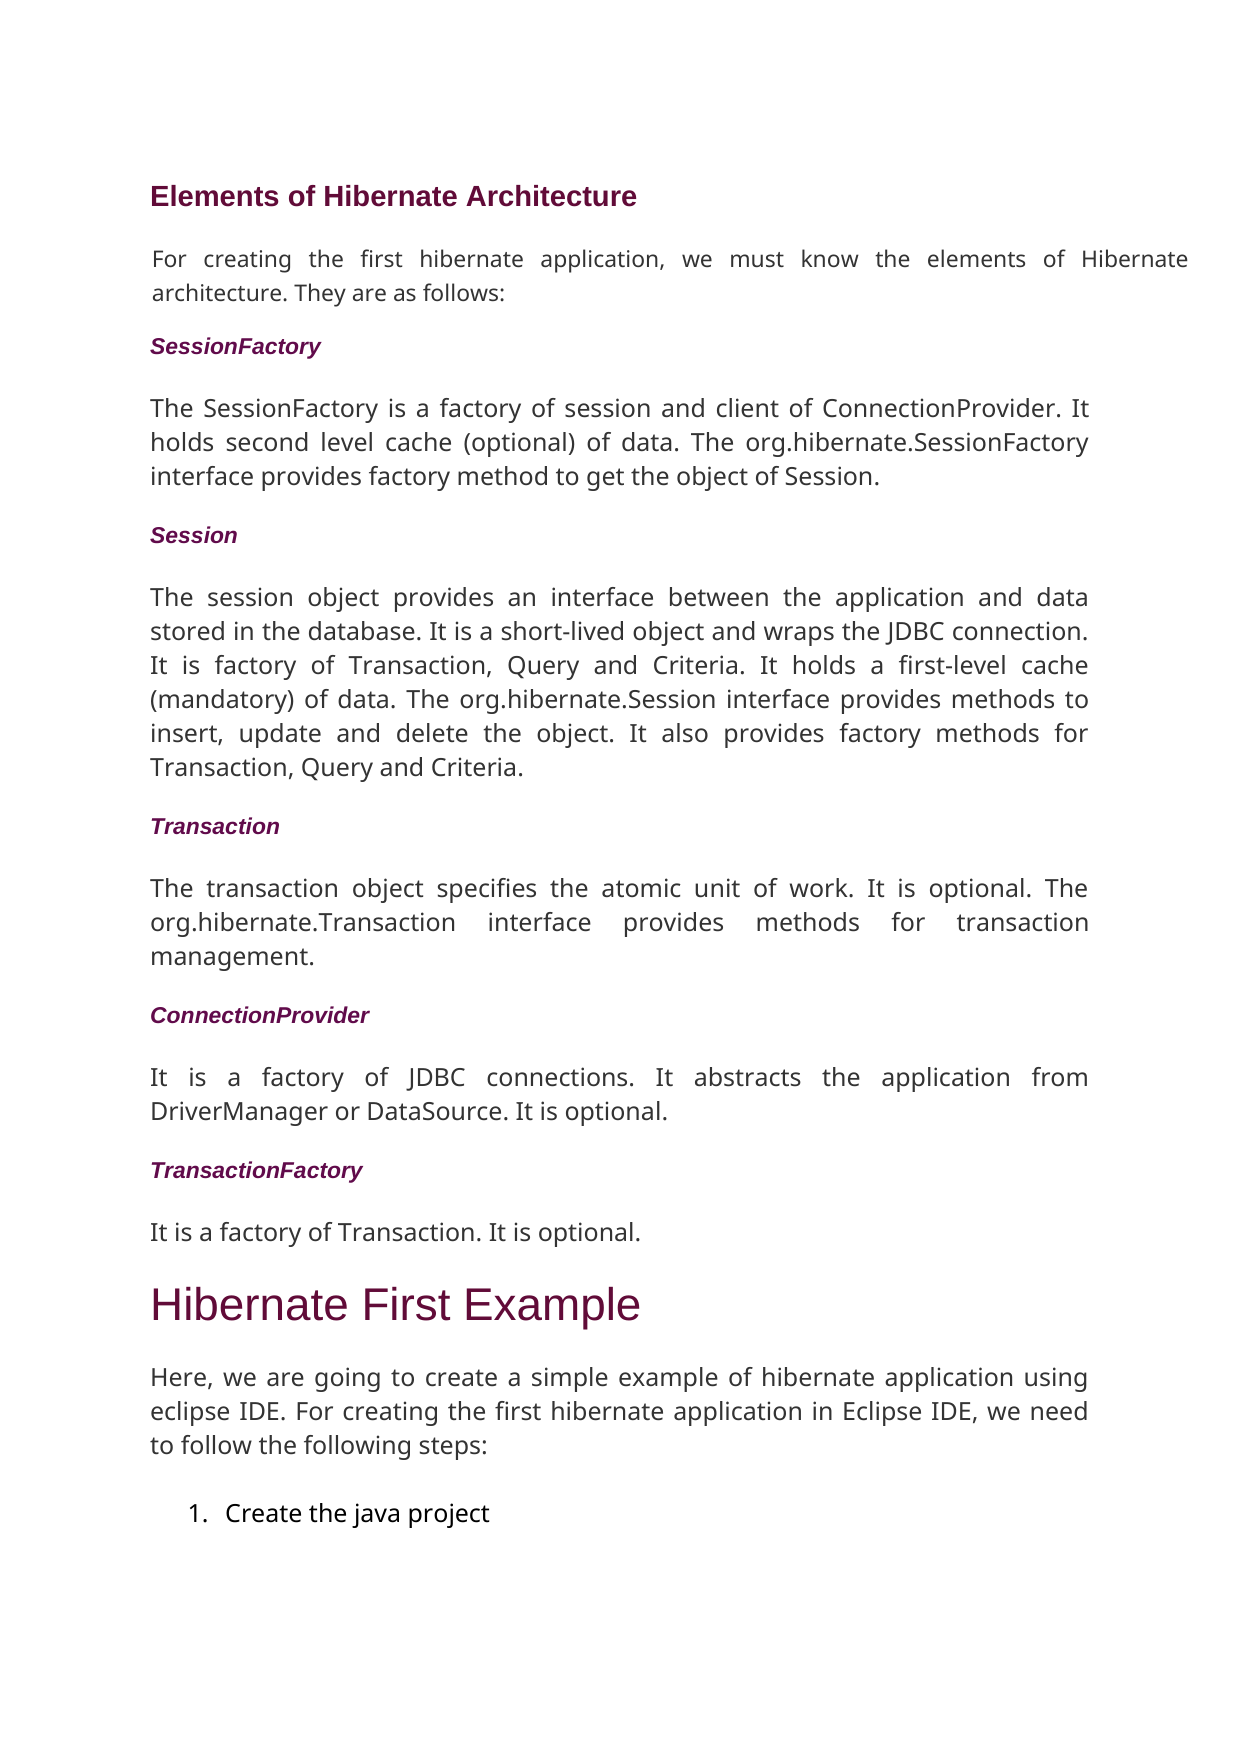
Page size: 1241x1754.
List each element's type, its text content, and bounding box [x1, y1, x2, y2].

subtitle ConnectionProvider [150, 1002, 1090, 1028]
text The SessionFactory is a factory of session and client of ConnectionProvider. It holds second level cache (optional) of data. The org.hibernate.SessionFactory interface provides factory method to get the object of Session. [150, 391, 1090, 493]
text The session object provides an interface between the application and data stored in the database. It is a short-lived object and wraps the JDBC connection. It is factory of Transaction, Query and Criteria. It holds a first-level cache (mandatory) of data. The org.hibernate.Session interface provides methods to insert, update and delete the object. It also provides factory methods for Transaction, Query and Criteria. [150, 579, 1090, 784]
list Create the java project [187, 1491, 1090, 1530]
text It is a factory of JDBC connections. It abstracts the application from DriverManager or DataSource. It is optional. [150, 1059, 1090, 1128]
text The transaction object specifies the atomic unit of work. It is optional. The org.hibernate.Transaction interface provides methods for transaction management. [150, 871, 1090, 973]
text Elements of Hibernate Architecture [150, 179, 1090, 213]
text It is a factory of Transaction. It is optional. [150, 1214, 1090, 1248]
table_header For creating the first hibernate application, we must know the elements of Hibernate architecture. They are as follows: [150, 242, 1191, 329]
subtitle TransactionFactory [150, 1157, 1090, 1183]
subtitle Hibernate First Example [150, 1278, 1090, 1330]
subtitle Transaction [150, 813, 1090, 839]
text Here, we are going to create a simple example of hibernate application using eclipse IDE. For creating the first hibernate application in Eclipse IDE, we need to follow the following steps: [150, 1359, 1090, 1462]
subtitle Session [150, 522, 1090, 548]
subtitle SessionFactory [150, 333, 1090, 359]
